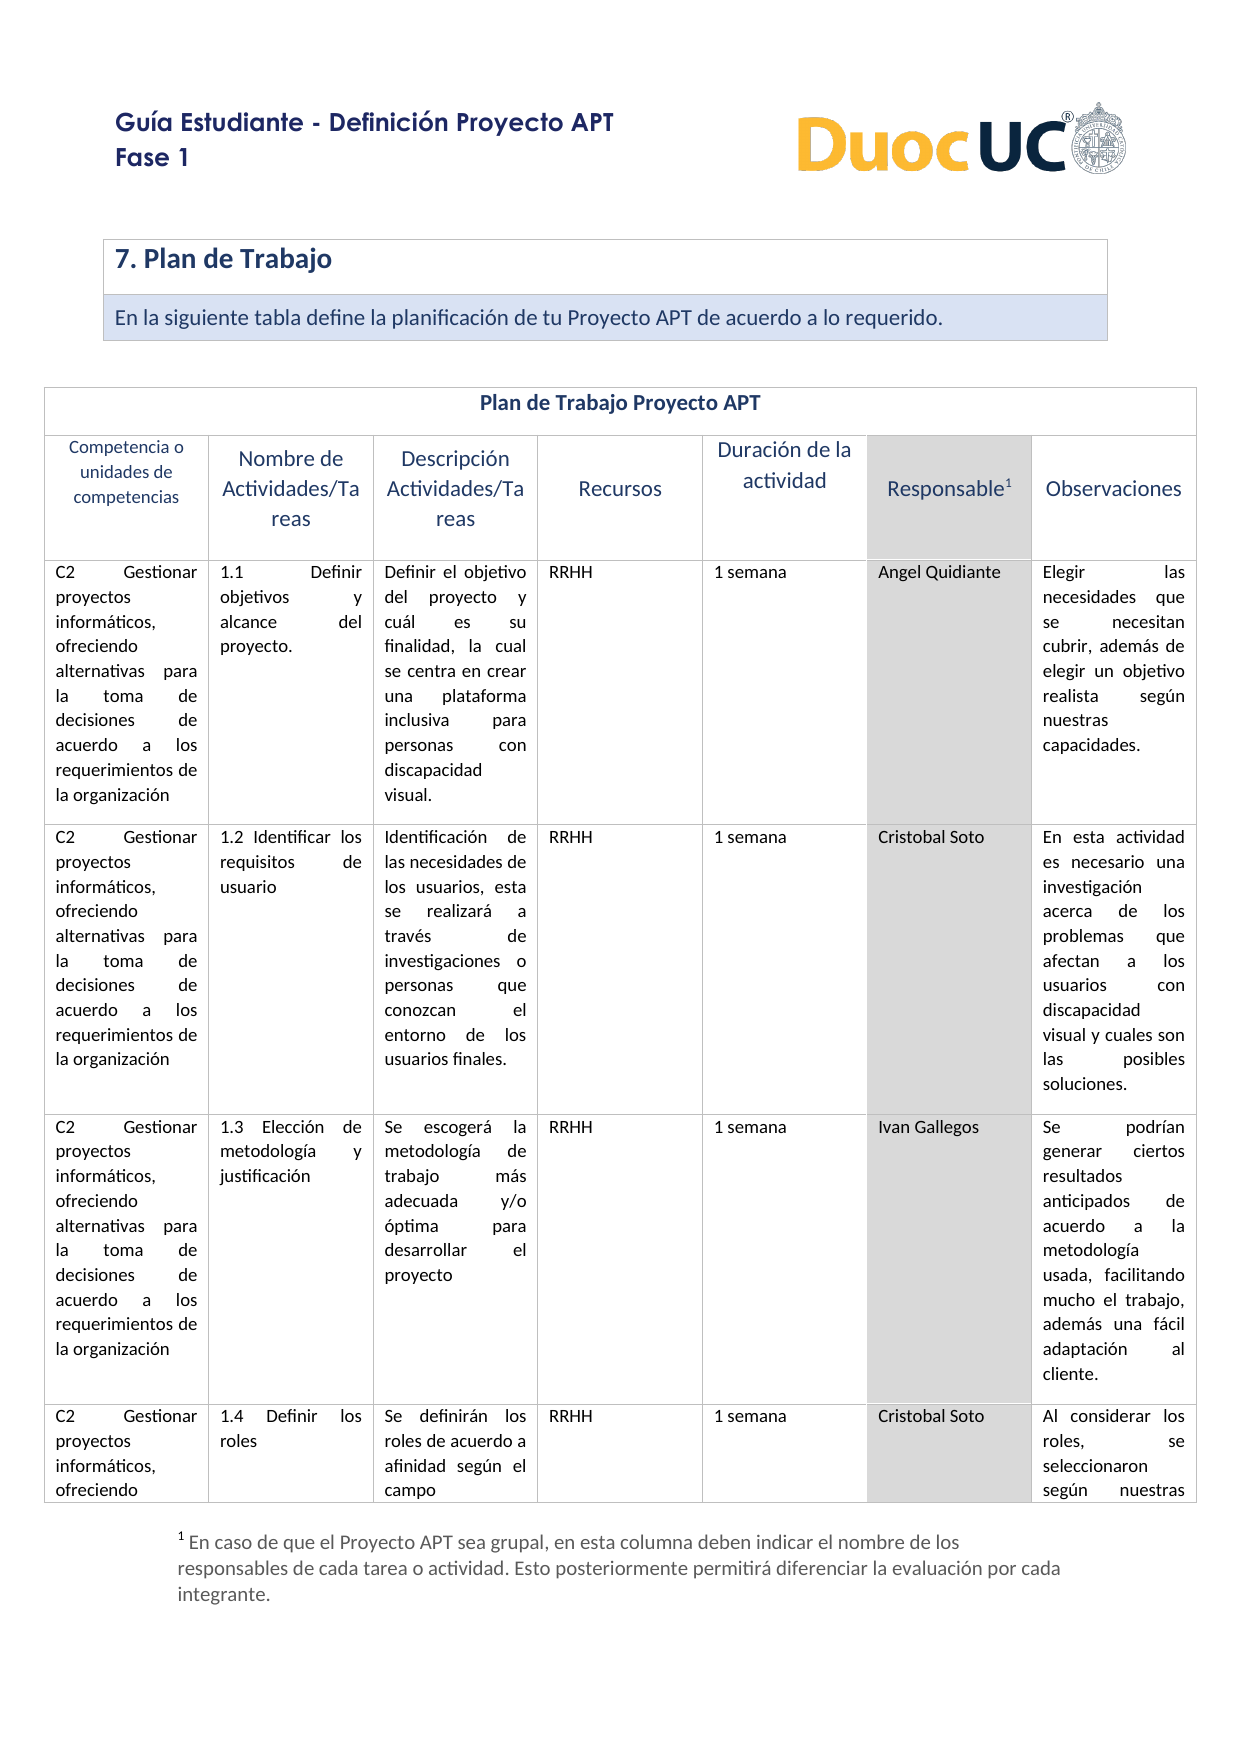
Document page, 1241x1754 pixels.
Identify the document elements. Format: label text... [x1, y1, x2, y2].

table_cell En esta actividad es necesario una investigación acerca de los problemas que afectan a los usuarios con discapacidad visual y cuales son las posibles soluciones. [1032, 825, 1196, 1114]
table_cell Angel Quidiante [867, 561, 1031, 824]
table_cell 1 semana [703, 1405, 866, 1502]
table_cell Identificación de las necesidades de los usuarios, esta se realizará a través de investigaciones o personas que conozcan el entorno de los usuarios finales. [374, 825, 537, 1114]
table_cell Cristobal Soto [867, 1405, 1031, 1502]
table_header Plan de Trabajo Proyecto APT [45, 388, 1196, 434]
table_cell Elegir las necesidades que se necesitan cubrir, además de elegir un objetivo realista según nuestras capacidades. [1032, 561, 1196, 824]
table_cell 1.4 Definir los roles [209, 1405, 373, 1502]
table_cell RRHH [538, 1405, 702, 1502]
table_cell C2 Gestionar proyectos informáticos, ofreciendo alternativas para la toma de decisiones de acuerdo a los requerimientos de la organización [45, 561, 208, 824]
picture [798, 102, 1126, 174]
table_cell 1.2 Identificar los requisitos de usuario [209, 825, 373, 1114]
table_cell Se definirán los roles de acuerdo a afinidad según el campo mencionado. [374, 1405, 537, 1502]
table_cell Duración de la actividad [703, 436, 866, 559]
table_cell Competencia o unidades de competencias [45, 436, 208, 559]
table_cell Se escogerá la metodología de trabajo más adecuada y/o óptima para desarrollar el proyecto [374, 1115, 537, 1403]
table_cell 1.3 Elección de metodología y justificación [209, 1115, 373, 1403]
table_cell C2 Gestionar proyectos informáticos, ofreciendo alternativas para la toma de decisiones de acuerdo a los requerimientos de la organización [45, 1115, 208, 1403]
table_cell Observaciones [1032, 436, 1196, 559]
table_cell Cristobal Soto [867, 825, 1031, 1114]
table_cell Se podrían generar ciertos resultados anticipados de acuerdo a la metodología usada, facilitando mucho el trabajo, además una fácil adaptación al cliente. [1032, 1115, 1196, 1403]
table_cell Ivan Gallegos [867, 1115, 1031, 1403]
table_cell 1 semana [703, 1115, 866, 1403]
table_cell C2 Gestionar proyectos informáticos, ofreciendo alternativas para la toma de decisiones de acuerdo a los requerimientos de la organización [45, 1405, 208, 1502]
table_cell RRHH [538, 561, 702, 824]
table_cell En la siguiente tabla define la planificación de tu Proyecto APT de acuerdo a lo requerido. [104, 295, 1107, 340]
table_cell 1.1 Definir objetivos y alcance del proyecto. [209, 561, 373, 824]
table_cell Recursos [538, 436, 702, 559]
table_cell C2 Gestionar proyectos informáticos, ofreciendo alternativas para la toma de decisiones de acuerdo a los requerimientos de la organización [45, 825, 208, 1114]
table_cell RRHH [538, 1115, 702, 1403]
table_cell 1 semana [703, 825, 866, 1114]
table_cell Responsable [867, 436, 1031, 559]
table_header 7. Plan de Trabajo [104, 240, 1107, 294]
table_cell Al considerar los roles, se seleccionaron según nuestras habilidades. [1032, 1405, 1196, 1502]
table_cell Nombre de Actividades/Tareas [209, 436, 373, 559]
table_cell Definir el objetivo del proyecto y cuál es su finalidad, la cual se centra en crear una plataforma inclusiva para personas con discapacidad visual. [374, 561, 537, 824]
table_cell 1 semana [703, 561, 866, 824]
table_cell Descripción Actividades/Tareas [374, 436, 537, 559]
table_cell RRHH [538, 825, 702, 1114]
